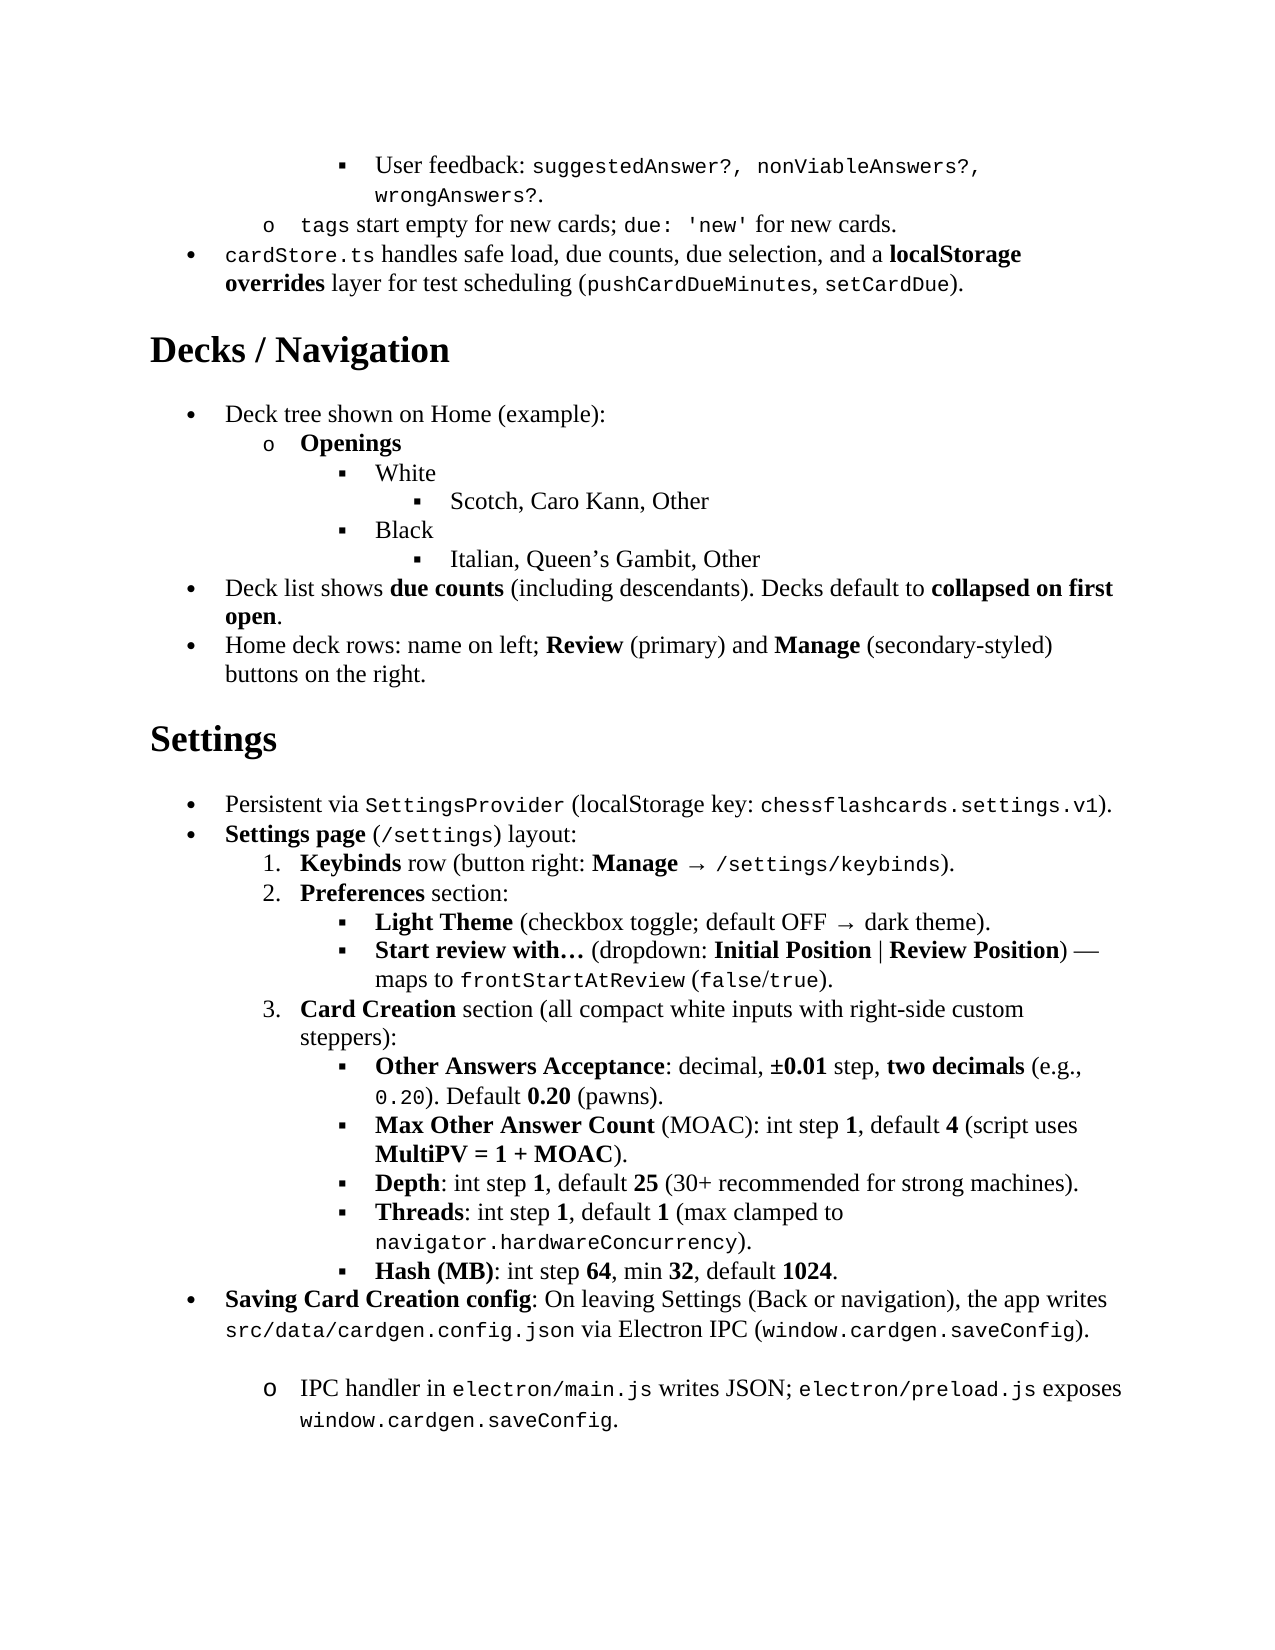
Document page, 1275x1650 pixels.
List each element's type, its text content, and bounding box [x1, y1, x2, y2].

list tags start empty for new cards; due: 'new' for new cards. [262, 209, 1125, 239]
list Home deck rows: name on left; Review (primary) and Manage (secondary-styled) buttons on the right. [187, 630, 1125, 688]
list Persistent via SettingsProvider (localStorage key: chessflashcards.settings.v1). [187, 789, 1125, 819]
list Other Answers Acceptance: decimal, ±0.01 step, two decimals (e.g., 0.20). Default 0.20 (pawns). [337, 1051, 1125, 1110]
list Hash (MB): int step 64, min 32, default 1024. [337, 1256, 1125, 1284]
list Start review with… (dropdown: Initial Position | Review Position) — maps to frontStartAtReview (false/true). [337, 935, 1125, 994]
list White [337, 458, 1125, 486]
list Saving Card Creation config: On leaving Settings (Back or navigation), the app writes src/data/cardgen.config.json via Electron IPC (window.cardgen.saveConfig). [187, 1284, 1125, 1344]
list Italian, Queen’s Gambit, Other [412, 544, 1125, 573]
list Threads: int step 1, default 1 (max clamped to navigator.hardwareConcurrency). [337, 1197, 1125, 1256]
list Max Other Answer Count (MOAC): int step 1, default 4 (script uses MultiPV = 1 + MOAC). [337, 1110, 1125, 1168]
list Deck tree shown on Home (example): [187, 399, 1125, 428]
list Depth: int step 1, default 25 (30+ recommended for strong machines). [337, 1168, 1125, 1197]
text Decks / Navigation [150, 327, 1125, 370]
list Black [337, 515, 1125, 544]
list Light Theme (checkbox toggle; default OFF → dark theme). [337, 907, 1125, 935]
list Card Creation section (all compact white inputs with right-side custom steppers): [262, 994, 1125, 1051]
text Settings [150, 717, 1125, 760]
list Settings page (/settings) layout: [187, 819, 1125, 848]
list cardStore.ts handles safe load, due counts, due selection, and a localStorage overrides layer for test scheduling (pushCardDueMinutes, setCardDue). [187, 239, 1125, 298]
list Preferences section: [262, 878, 1125, 907]
list Scotch, Caro Kann, Other [412, 486, 1125, 515]
list Keybinds row (button right: Manage → /settings/keybinds). [262, 848, 1125, 878]
list Deck list shows due counts (including descendants). Decks default to collapsed on first open. [187, 573, 1125, 630]
list User feedback: suggestedAnswer?, nonViableAnswers?, wrongAnswers?. [337, 150, 1125, 209]
list IPC handler in electron/main.js writes JSON; electron/preload.js exposes window.cardgen.saveConfig. [262, 1373, 1125, 1433]
list Openings [262, 428, 1125, 458]
